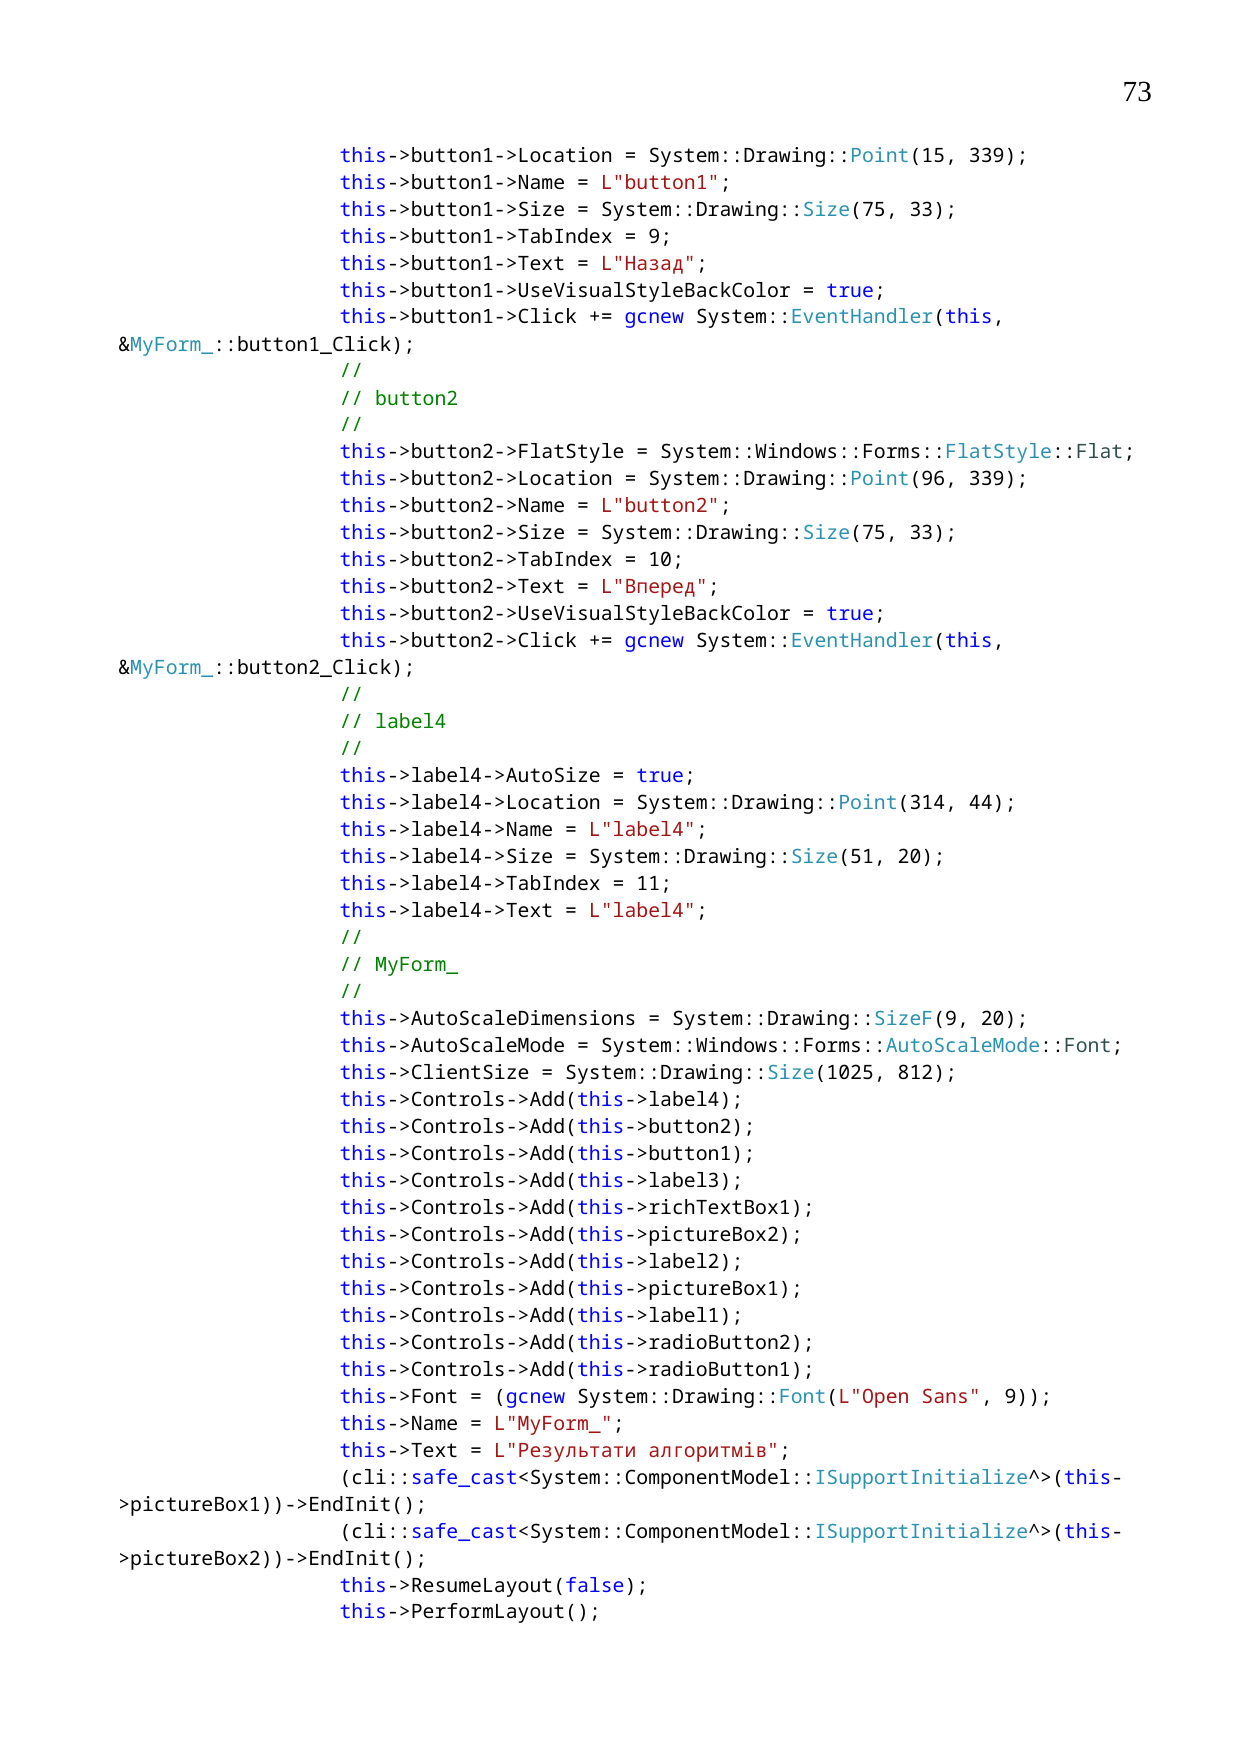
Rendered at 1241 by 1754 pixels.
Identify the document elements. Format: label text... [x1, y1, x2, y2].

text (cli::safe_cast<System::ComponentModel::ISupportInitialize^>(this->pictureBox2))->EndInit(); [118, 1517, 1152, 1571]
text // button2 [118, 384, 1152, 411]
text this->label4->Name = L"label4"; [118, 815, 1152, 842]
text this->Text = L"Результати алгоритмів"; [118, 1436, 1152, 1463]
text this->Controls->Add(this->label4); [118, 1085, 1152, 1112]
text this->Controls->Add(this->label3); [118, 1166, 1152, 1193]
text this->Controls->Add(this->radioButton1); [118, 1355, 1152, 1382]
text this->button1->TabIndex = 9; [118, 222, 1152, 249]
text this->button2->Name = L"button2"; [118, 492, 1152, 519]
text this->Controls->Add(this->label2); [118, 1247, 1152, 1274]
text this->ResumeLayout(false); [118, 1571, 1152, 1598]
text this->button1->Name = L"button1"; [118, 168, 1152, 195]
text this->Font = (gcnew System::Drawing::Font(L"Open Sans", 9)); [118, 1382, 1152, 1409]
text this->label4->Location = System::Drawing::Point(314, 44); [118, 788, 1152, 815]
text this->label4->Text = L"label4"; [118, 896, 1152, 923]
text this->PerformLayout(); [118, 1598, 1152, 1625]
text // label4 [118, 707, 1152, 734]
text this->Controls->Add(this->label1); [118, 1301, 1152, 1328]
text // [118, 681, 1152, 707]
text // MyForm_ [118, 950, 1152, 977]
text this->label4->Size = System::Drawing::Size(51, 20); [118, 842, 1152, 869]
text this->button1->Click += gcnew System::EventHandler(this, &MyForm_::button1_Click); [118, 303, 1152, 357]
text this->button1->Size = System::Drawing::Size(75, 33); [118, 195, 1152, 222]
text this->Controls->Add(this->radioButton2); [118, 1328, 1152, 1355]
text this->ClientSize = System::Drawing::Size(1025, 812); [118, 1058, 1152, 1085]
text this->button2->Text = L"Вперед"; [118, 573, 1152, 599]
text this->label4->TabIndex = 11; [118, 869, 1152, 896]
text this->AutoScaleMode = System::Windows::Forms::AutoScaleMode::Font; [118, 1031, 1152, 1058]
text this->button2->Location = System::Drawing::Point(96, 339); [118, 465, 1152, 492]
text this->Controls->Add(this->button1); [118, 1139, 1152, 1166]
text this->button2->UseVisualStyleBackColor = true; [118, 599, 1152, 627]
text this->button2->TabIndex = 10; [118, 546, 1152, 573]
text this->button1->UseVisualStyleBackColor = true; [118, 276, 1152, 303]
text this->label4->AutoSize = true; [118, 761, 1152, 788]
text this->button2->Size = System::Drawing::Size(75, 33); [118, 519, 1152, 546]
text this->Controls->Add(this->pictureBox2); [118, 1220, 1152, 1247]
text this->button2->FlatStyle = System::Windows::Forms::FlatStyle::Flat; [118, 438, 1152, 465]
text this->button2->Click += gcnew System::EventHandler(this, &MyForm_::button2_Click); [118, 627, 1152, 681]
text this->AutoScaleDimensions = System::Drawing::SizeF(9, 20); [118, 1004, 1152, 1031]
text // [118, 411, 1152, 438]
text // [118, 977, 1152, 1004]
text // [118, 734, 1152, 761]
text (cli::safe_cast<System::ComponentModel::ISupportInitialize^>(this->pictureBox1))->EndInit(); [118, 1463, 1152, 1517]
text // [118, 357, 1152, 384]
text this->button1->Text = L"Назад"; [118, 249, 1152, 276]
text this->Controls->Add(this->pictureBox1); [118, 1274, 1152, 1301]
text this->Controls->Add(this->button2); [118, 1112, 1152, 1139]
text this->button1->Location = System::Drawing::Point(15, 339); [118, 141, 1152, 168]
text this->Controls->Add(this->richTextBox1); [118, 1193, 1152, 1220]
text // [118, 923, 1152, 950]
text this->Name = L"MyForm_"; [118, 1409, 1152, 1436]
